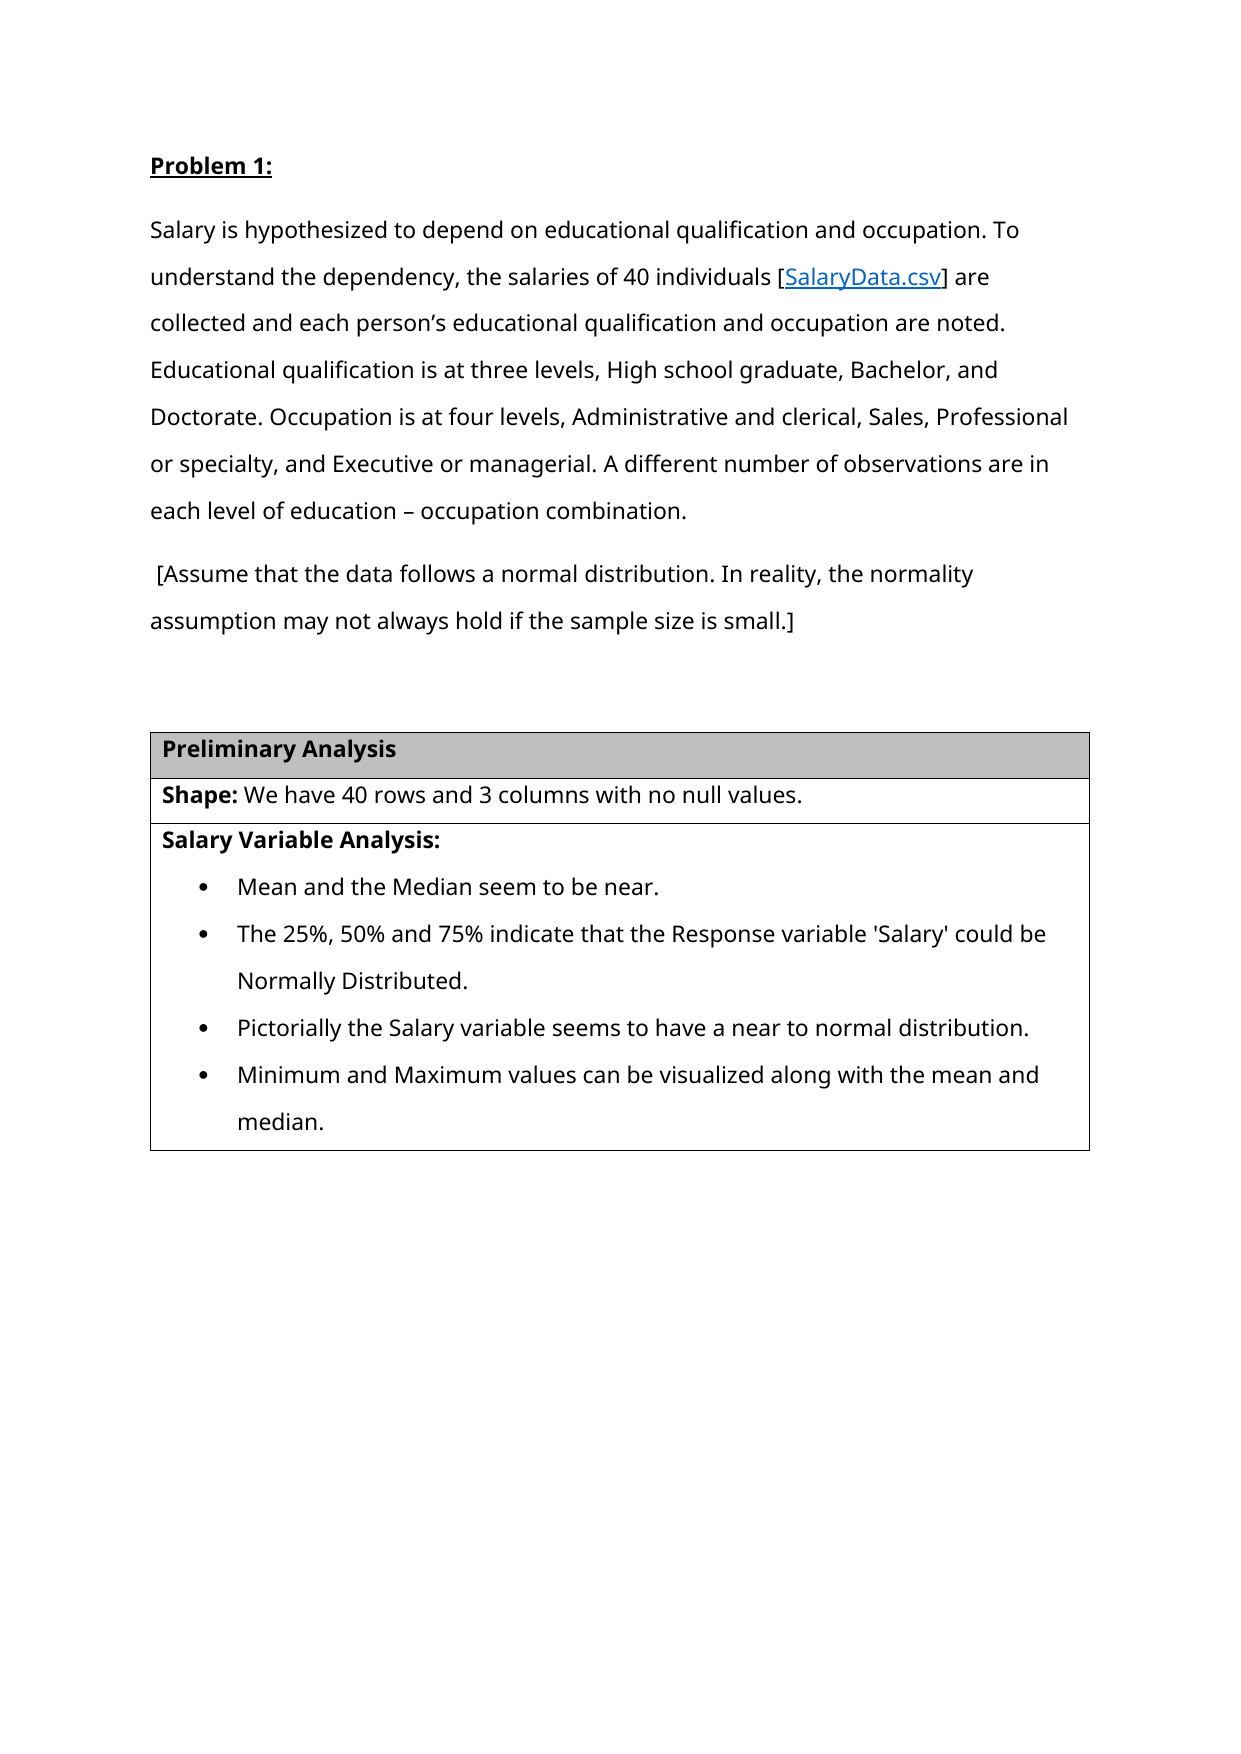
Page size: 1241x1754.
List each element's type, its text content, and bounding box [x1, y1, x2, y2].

text [Assume that the data follows a normal distribution. In reality, the normality assumption may not always hold if the sample size is small.] [150, 558, 1090, 636]
text Problem 1: [150, 150, 1090, 181]
table_cell Shape: We have 40 rows and 3 columns with no null values. [151, 779, 1089, 823]
table_cell Salary Variable Analysis: Mean and the Median seem to be near. The 25%, 50% and 75% indicate that the Response variable 'Salary' could be Normally Distributed. Pictorially the Salary variable seems to have a near to normal distribution. Minimum and Maximum values can be visualized along with the mean and median. No outliers exist for Salary variable, data seems to be clean enough to proceed. [151, 824, 1089, 1150]
table_header Preliminary Analysis [151, 733, 1089, 778]
text Salary is hypothesized to depend on educational qualification and occupation. To understand the dependency, the salaries of 40 individuals [SalaryData.csv] are collected and each person’s educational qualification and occupation are noted. Educational qualification is at three levels, High school graduate, Bachelor, and Doctorate. Occupation is at four levels, Administrative and clerical, Sales, Professional or specialty, and Executive or managerial. A different number of observations are in each level of education – occupation combination. [150, 213, 1090, 526]
